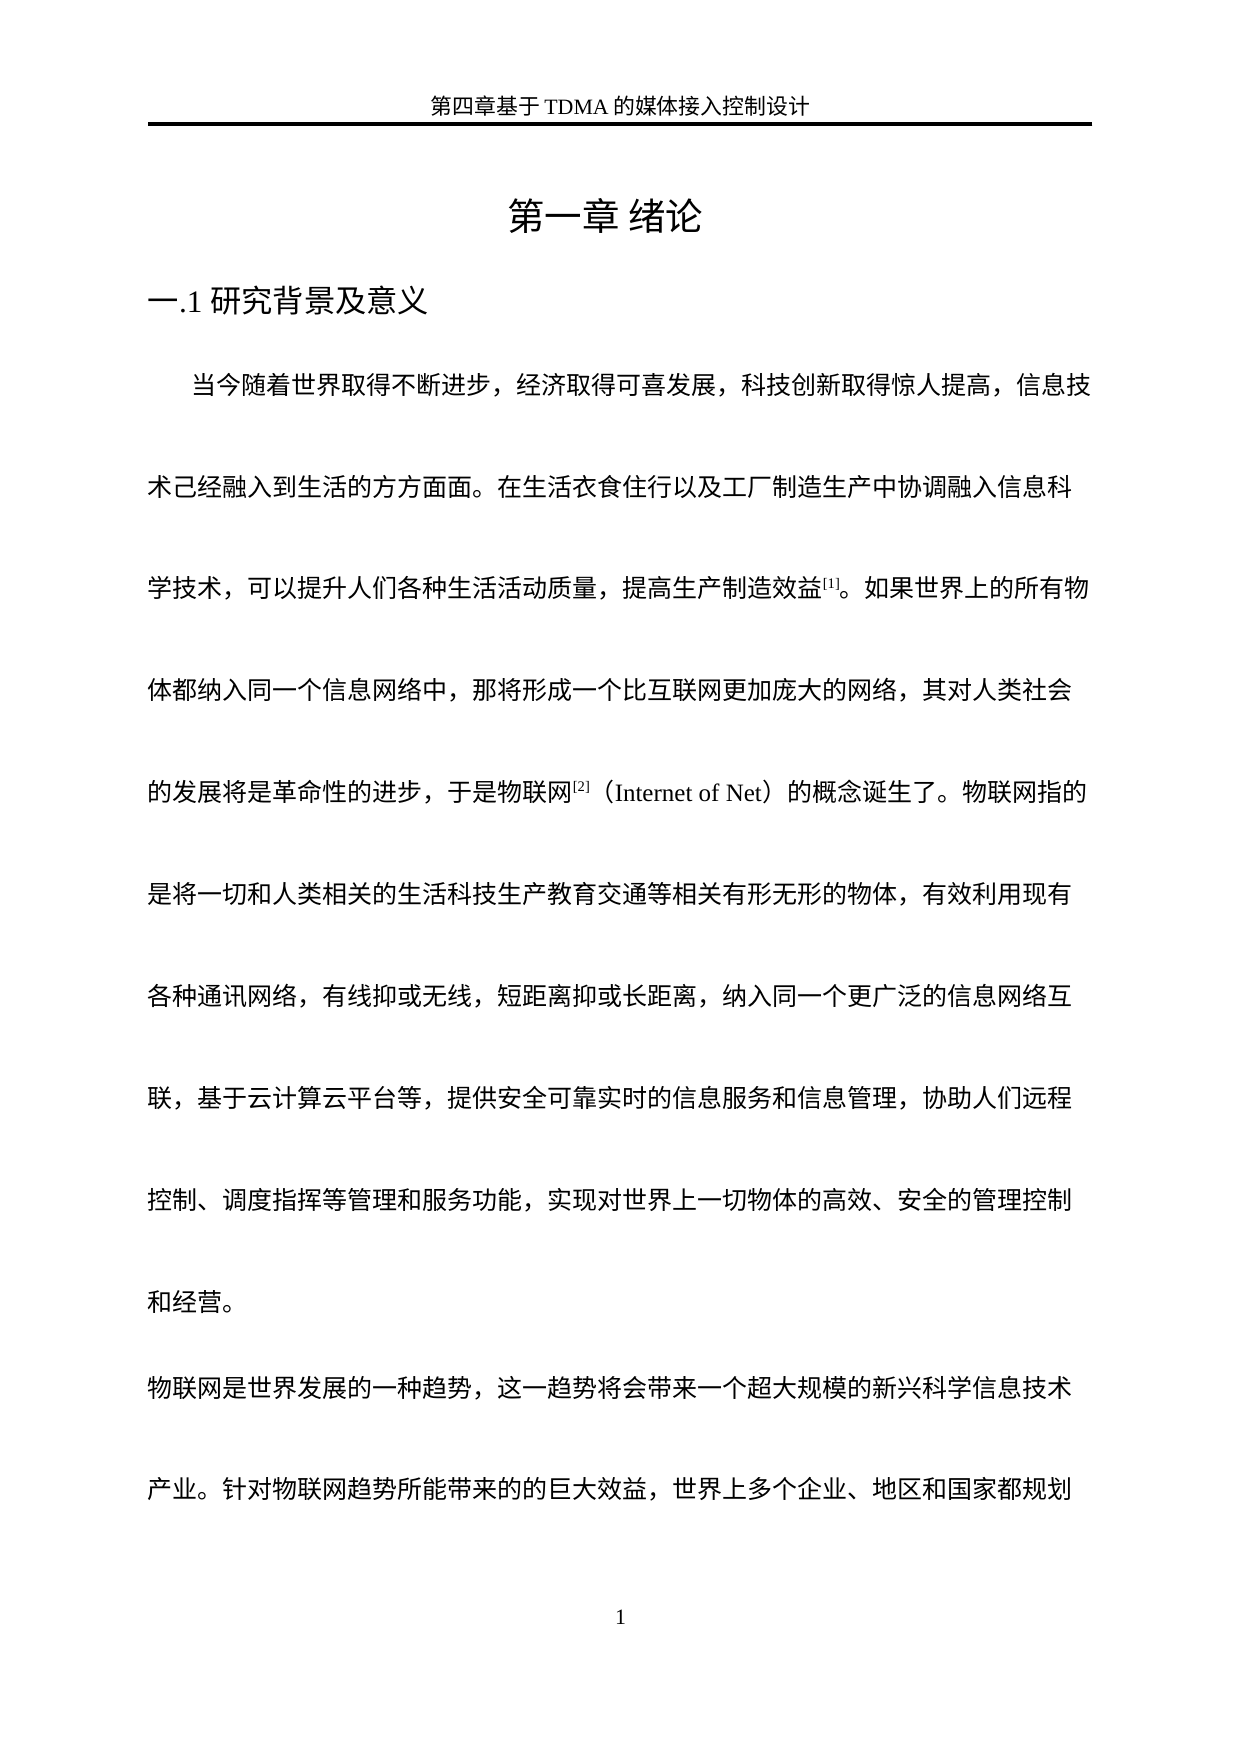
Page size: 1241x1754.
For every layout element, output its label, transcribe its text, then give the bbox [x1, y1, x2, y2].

text 研究背景及意义 [148, 264, 1092, 332]
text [148, 1352, 1092, 1522]
text 绪论 [178, 179, 1092, 247]
